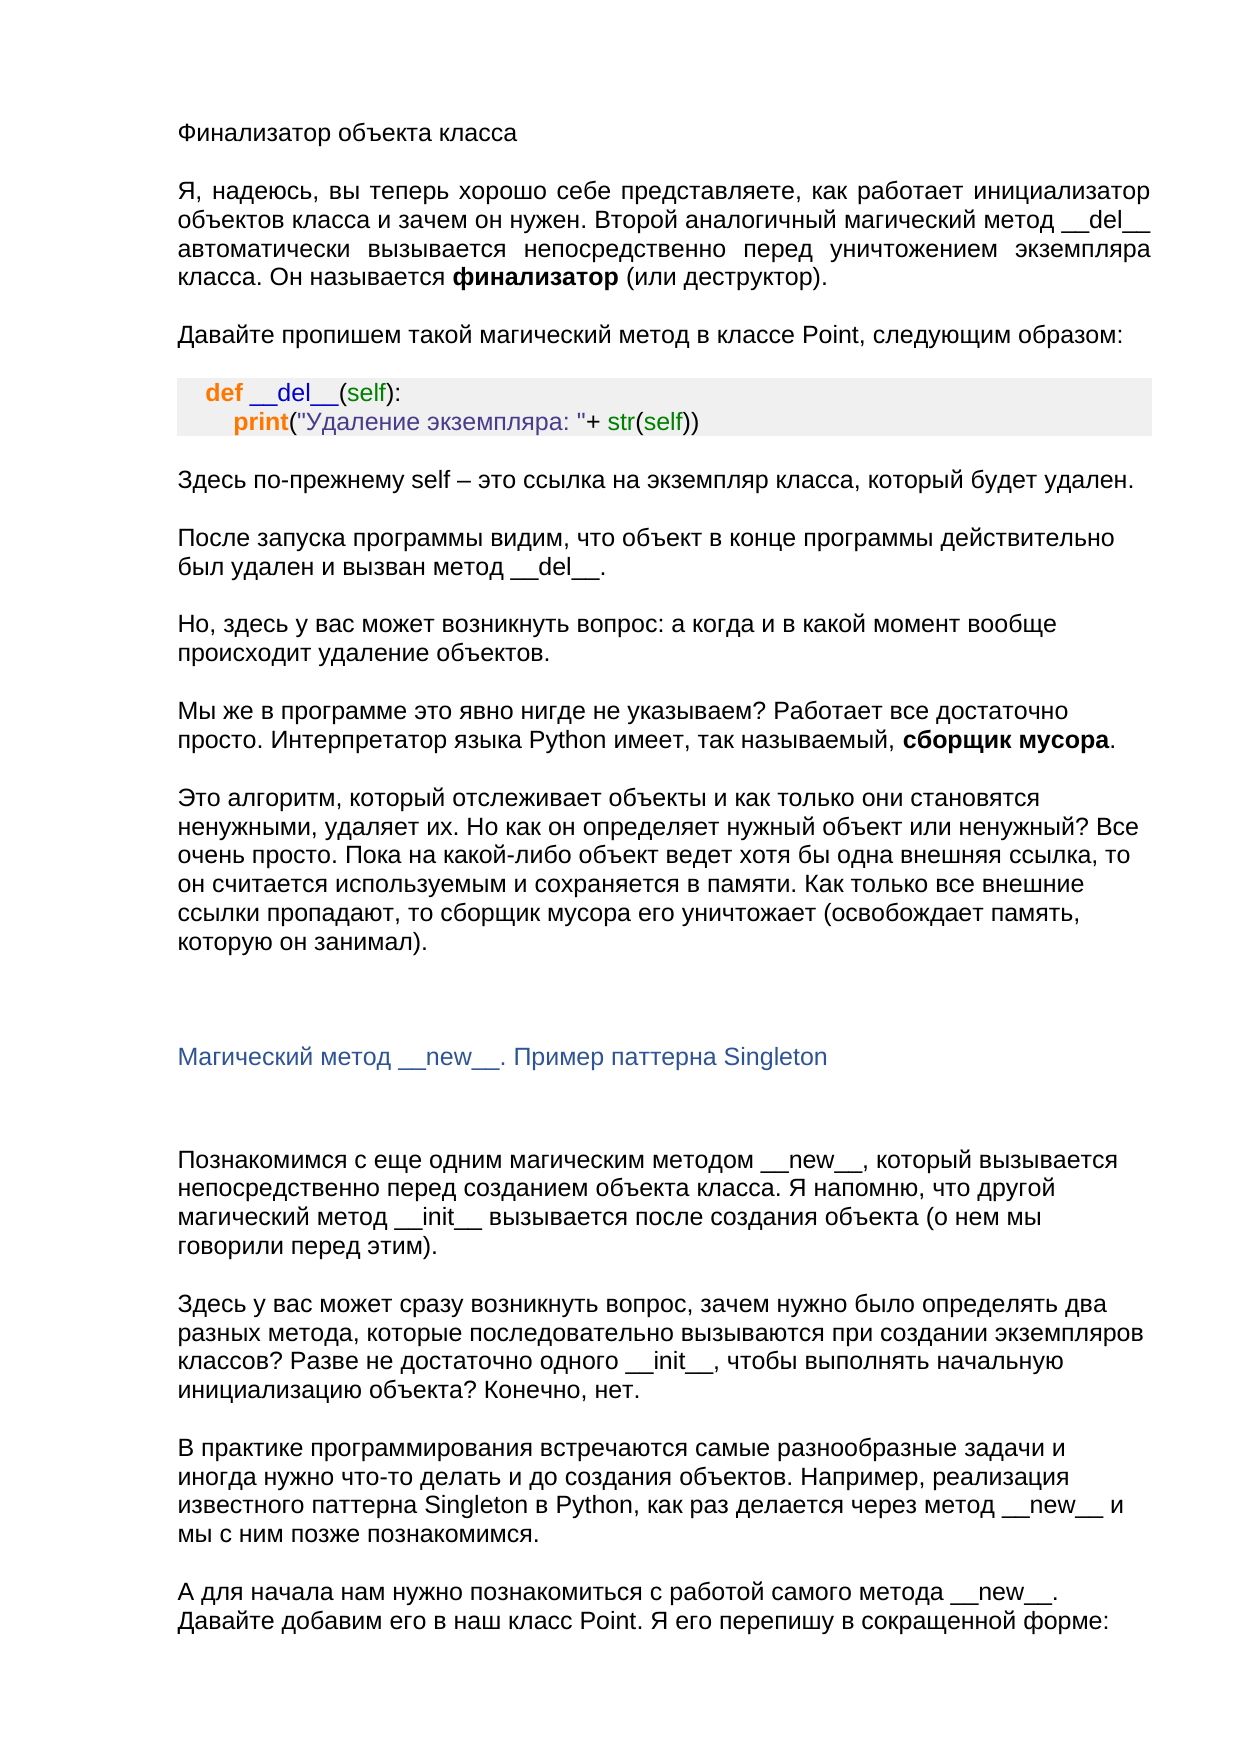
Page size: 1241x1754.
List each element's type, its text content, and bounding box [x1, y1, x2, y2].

text Давайте пропишем такой магический метод в классе Point, следующим образом: [177, 320, 1152, 349]
text Я, надеюсь, вы теперь хорошо себе представляете, как работает инициализатор объектов класса и зачем он нужен. Второй аналогичный магический метод __del__ автоматически вызывается непосредственно перед уничтожением экземпляра класса. Он называется финализатор (или деструктор). [177, 176, 1152, 291]
subtitle Магический метод __new__. Пример паттерна Singleton [177, 1042, 1152, 1071]
text Здесь по-прежнему self – это ссылка на экземпляр класса, который будет удален. [177, 465, 1152, 493]
text def __del__(self): [177, 378, 1152, 407]
text В практике программирования встречаются самые разнообразные задачи и иногда нужно что-то делать и до создания объектов. Например, реализация известного паттерна Singleton в Python, как раз делается через метод __new__ и мы с ним позже познакомимся. [177, 1433, 1152, 1548]
text Это алгоритм, который отслеживает объекты и как только они становятся ненужными, удаляет их. Но как он определяет нужный объект или ненужный? Все очень просто. Пока на какой-либо объект ведет хотя бы одна внешняя ссылка, то он считается используемым и сохраняется в памяти. Как только все внешние ссылки пропадают, то сборщик мусора его уничтожает (освобождает память, которую он занимал). [177, 783, 1152, 955]
text Здесь у вас может сразу возникнуть вопрос, зачем нужно было определять два разных метода, которые последовательно вызываются при создании экземпляров классов? Разве не достаточно одного __init__, чтобы выполнять начальную инициализацию объекта? Конечно, нет. [177, 1289, 1152, 1404]
subtitle Финализатор объекта класса [177, 118, 1152, 147]
text Мы же в программе это явно нигде не указываем? Работает все достаточно просто. Интерпретатор языка Python имеет, так называемый, сборщик мусора. [177, 696, 1152, 753]
text После запуска программы видим, что объект в конце программы действительно был удален и вызван метод __del__. [177, 523, 1152, 580]
text Познакомимся с еще одним магическим методом __new__, который вызывается непосредственно перед созданием объекта класса. Я напомню, что другой магический метод __init__ вызывается после создания объекта (о нем мы говорили перед этим). [177, 1144, 1152, 1259]
text А для начала нам нужно познакомиться с работой самого метода __new__. Давайте добавим его в наш класс Point. Я его перепишу в сокращенной форме: [177, 1577, 1152, 1634]
text Но, здесь у вас может возникнуть вопрос: а когда и в какой момент вообще происходит удаление объектов. [177, 609, 1152, 667]
text print("Удаление экземпляра: "+ str(self)) [177, 407, 1152, 436]
